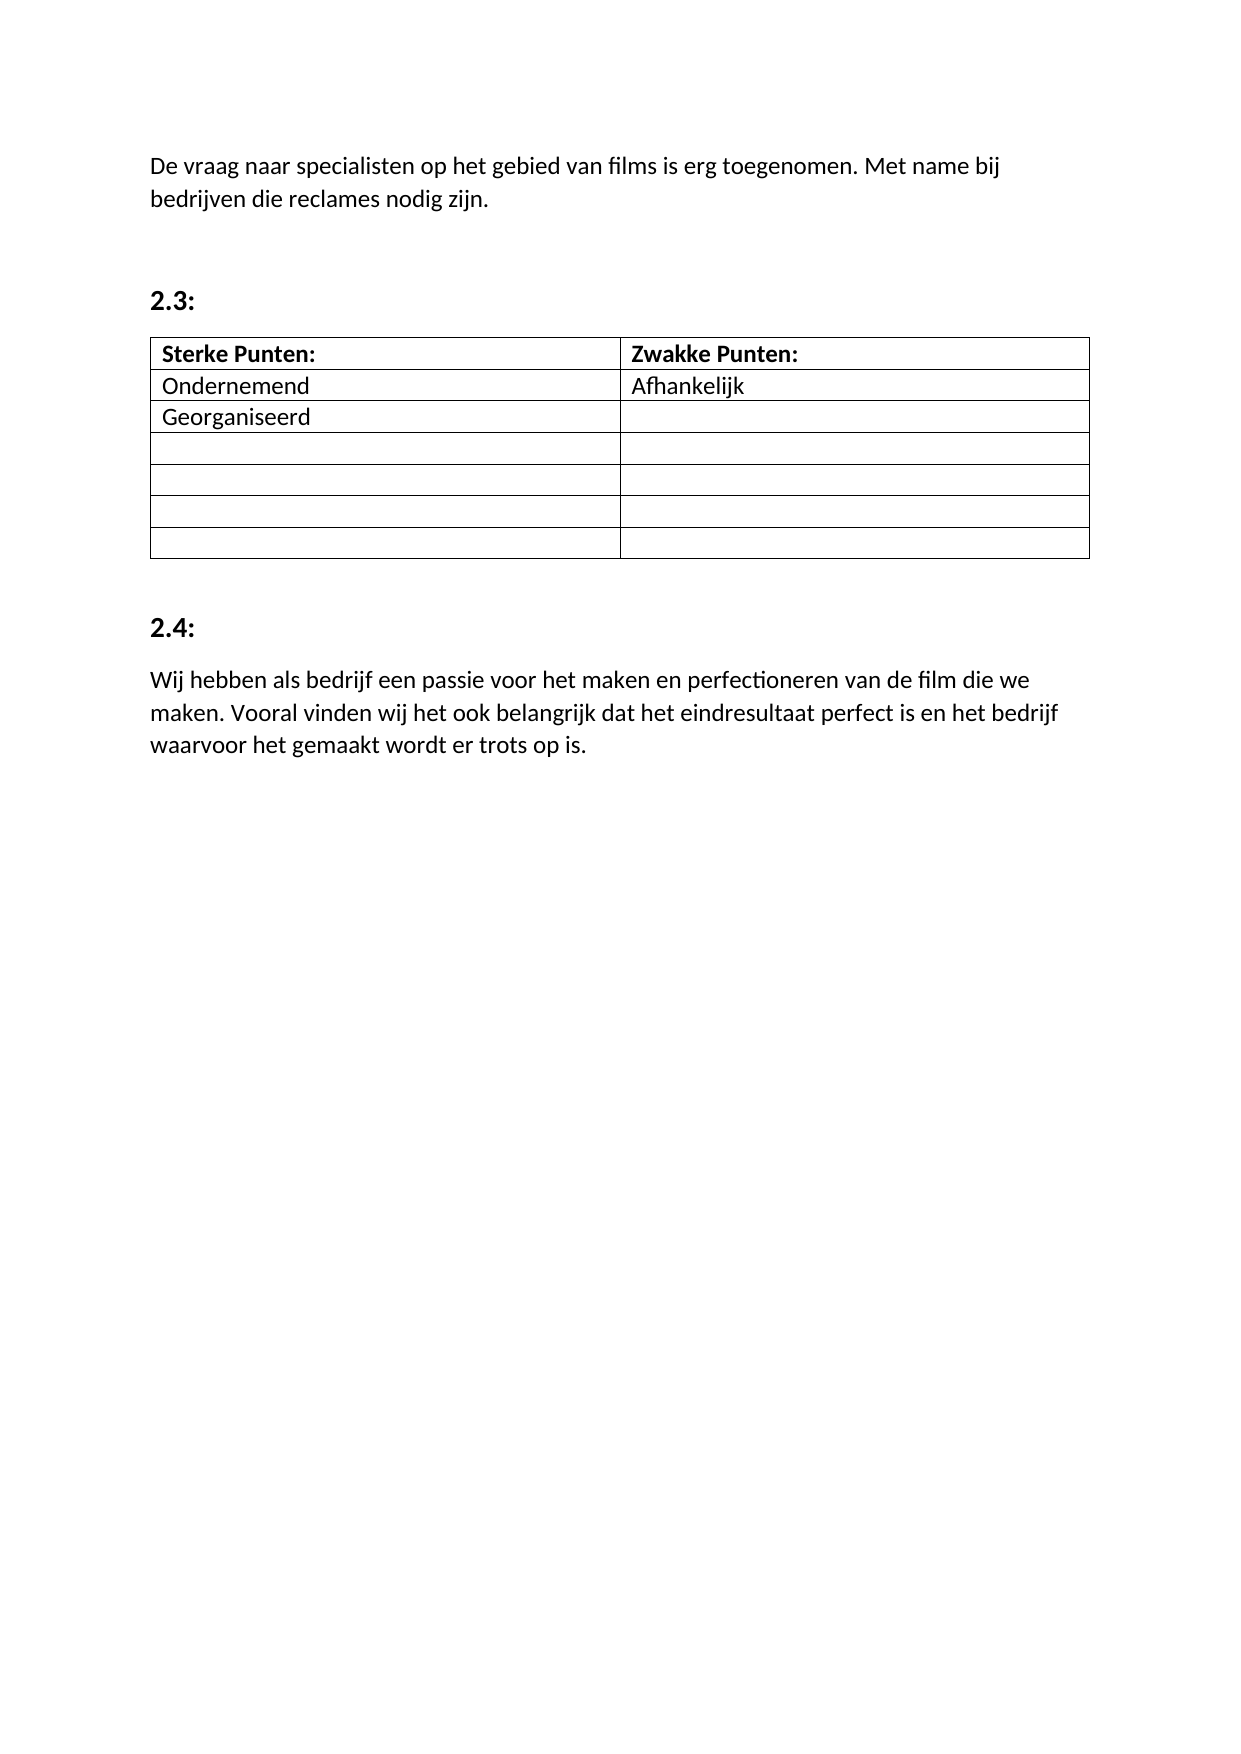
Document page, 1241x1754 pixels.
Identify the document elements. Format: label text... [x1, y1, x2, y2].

table_cell [621, 465, 1089, 495]
table_cell [621, 433, 1089, 463]
text 2.4: [150, 609, 1090, 644]
table_cell [151, 528, 620, 558]
table_cell [621, 496, 1089, 527]
table_cell Ondernemend [151, 370, 620, 400]
text De vraag naar specialisten op het gebied van films is erg toegenomen. Met name bij bedrijven die reclames nodig zijn. [150, 150, 1090, 213]
text Wij hebben als bedrijf een passie voor het maken en perfectioneren van de film die we maken. Vooral vinden wij het ook belangrijk dat het eindresultaat perfect is en het bedrijf waarvoor het gemaakt wordt er trots op is. [150, 664, 1090, 760]
table_header Sterke Punten: [151, 338, 620, 369]
table_cell [621, 528, 1089, 558]
table_header Zwakke Punten: [621, 338, 1089, 369]
table_cell Georganiseerd [151, 401, 620, 432]
table_cell [151, 496, 620, 527]
table_cell [151, 433, 620, 463]
table_cell Afhankelijk [621, 370, 1089, 400]
table_cell [621, 401, 1089, 432]
text 2.3: [150, 282, 1090, 318]
table_cell [151, 465, 620, 495]
